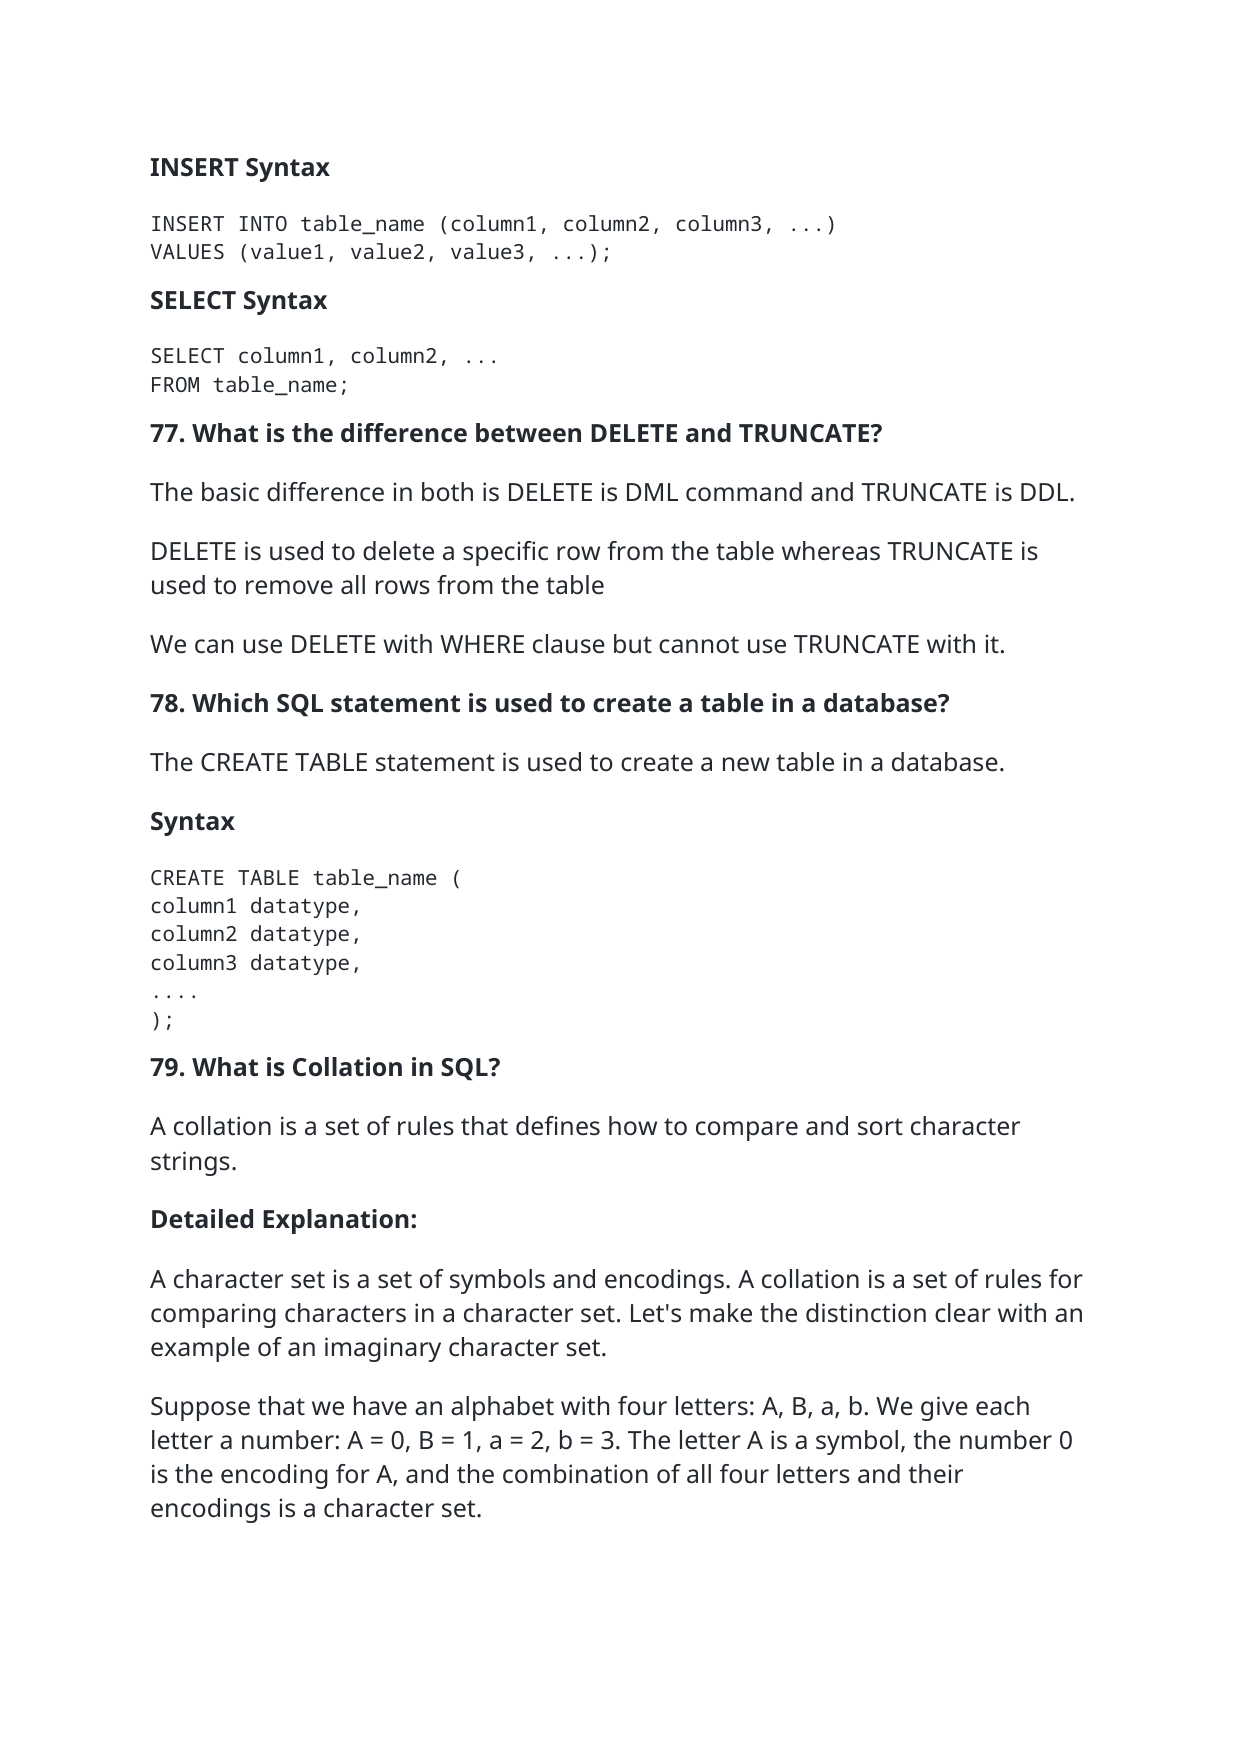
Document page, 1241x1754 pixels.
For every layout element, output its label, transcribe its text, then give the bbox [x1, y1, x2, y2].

text The CREATE TABLE statement is used to create a new table in a database. [150, 744, 1090, 779]
text ); [150, 1005, 1090, 1033]
text 77. What is the difference between DELETE and TRUNCATE? [150, 415, 1090, 449]
text A collation is a set of rules that defines how to compare and sort character strings. [150, 1109, 1090, 1177]
text SELECT column1, column2, ... [150, 342, 1090, 370]
text DELETE is used to delete a specific row from the table whereas TRUNCATE is used to remove all rows from the table [150, 533, 1090, 601]
text 78. Which SQL statement is used to create a table in a database? [150, 686, 1090, 719]
text A character set is a set of symbols and encodings. A collation is a set of rules for comparing characters in a character set. Let's make the distinction clear with an example of an imaginary character set. [150, 1261, 1090, 1363]
text INSERT Syntax [150, 150, 1090, 184]
text column3 datatype, [150, 948, 1090, 976]
text Suppose that we have an alphabet with four letters: A, B, a, b. We give each letter a number: A = 0, B = 1, a = 2, b = 3. The letter A is a symbol, the number 0 is the encoding for A, and the combination of all four letters and their encodings is a character set. [150, 1388, 1090, 1525]
text Syntax [150, 804, 1090, 838]
text column2 datatype, [150, 919, 1090, 948]
text CREATE TABLE table_name ( [150, 863, 1090, 891]
text INSERT INTO table_name (column1, column2, column3, ...) [150, 209, 1090, 237]
text VALUES (value1, value2, value3, ...); [150, 237, 1090, 266]
text column1 datatype, [150, 891, 1090, 919]
text FROM table_name; [150, 370, 1090, 398]
text The basic difference in both is DELETE is DML command and TRUNCATE is DDL. [150, 474, 1090, 508]
text We can use DELETE with WHERE clause but cannot use TRUNCATE with it. [150, 626, 1090, 661]
text SELECT Syntax [150, 283, 1090, 317]
text Detailed Explanation: [150, 1202, 1090, 1236]
text .... [150, 976, 1090, 1005]
text 79. What is Collation in SQL? [150, 1050, 1090, 1084]
